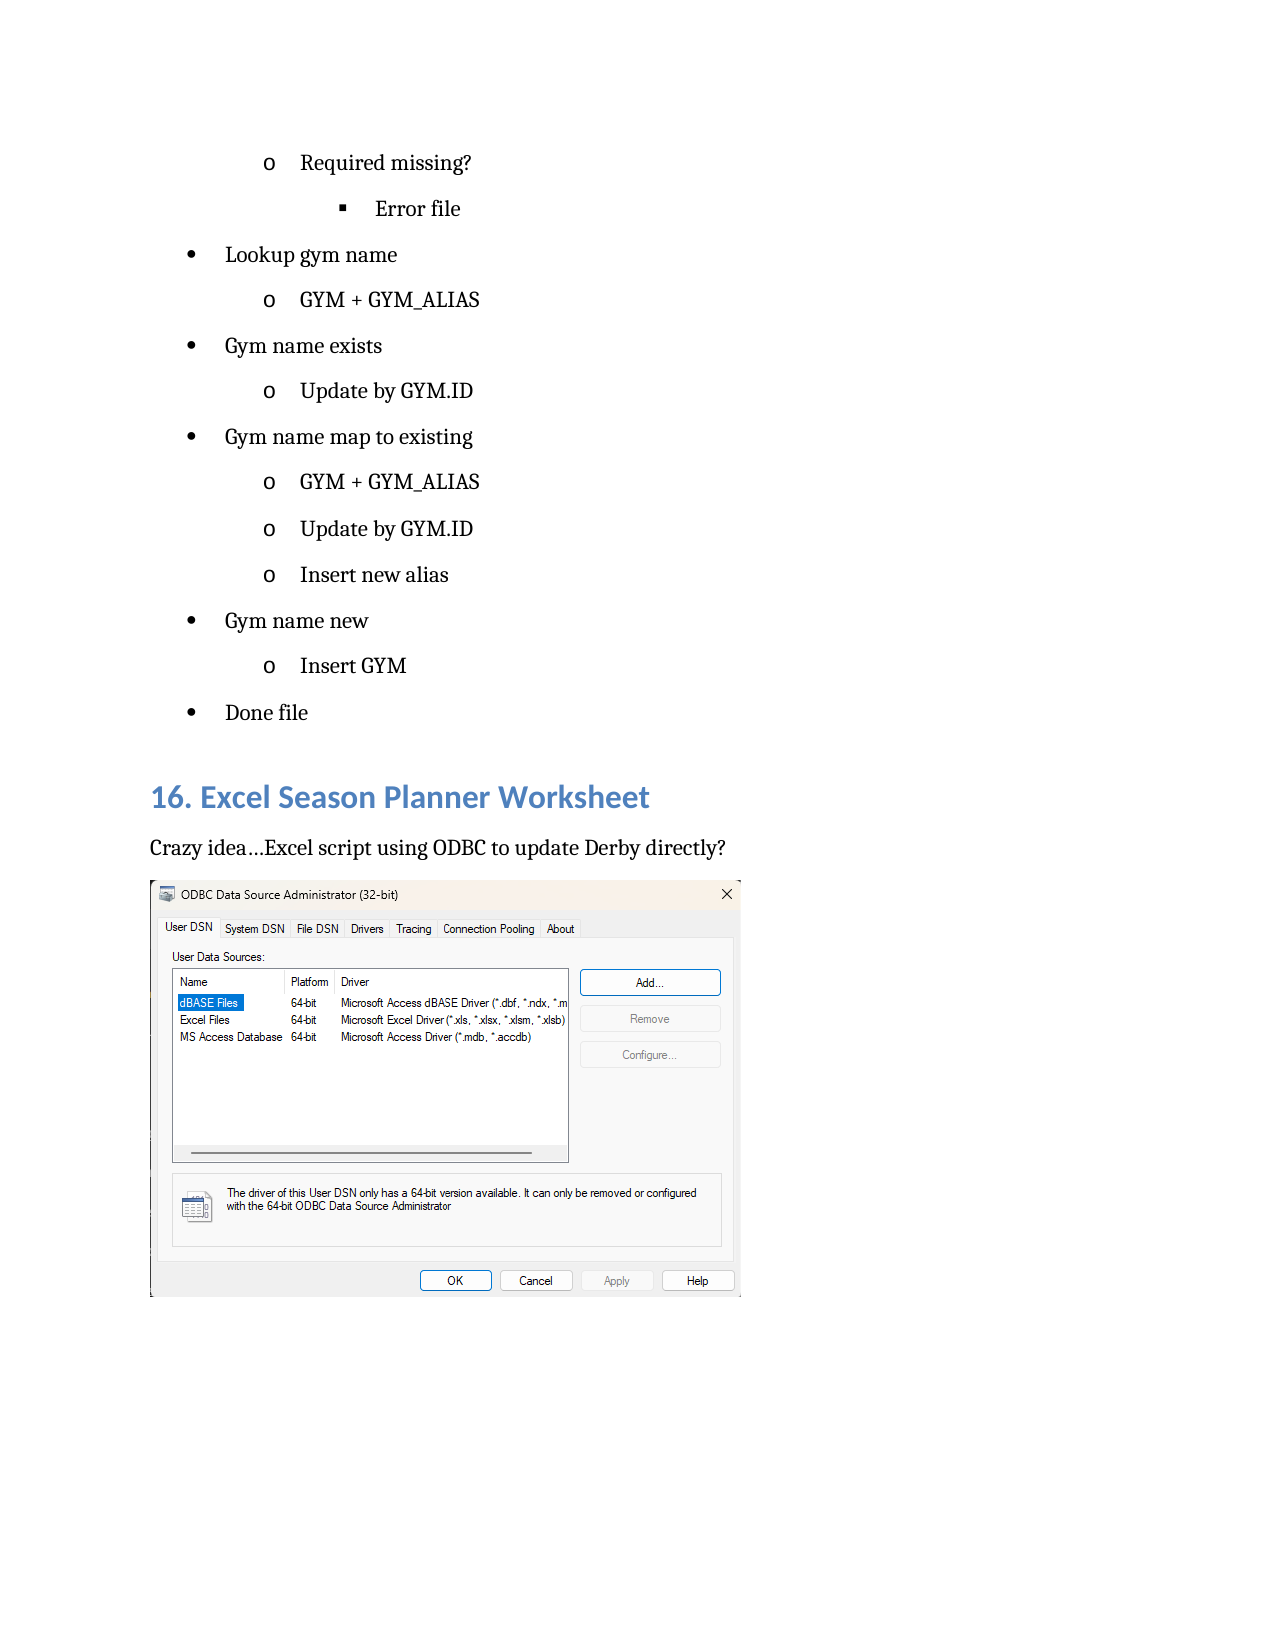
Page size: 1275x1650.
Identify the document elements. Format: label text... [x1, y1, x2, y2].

list GYM + GYM_ALIAS [262, 286, 1125, 314]
list Update by GYM.ID [262, 515, 1125, 543]
list Gym name map to existing [187, 424, 1125, 450]
list Insert new alias [262, 562, 1125, 589]
list Gym name new [187, 608, 1125, 634]
list Error file [337, 196, 1125, 223]
subtitle Excel Season Planner Worksheet [150, 776, 1125, 816]
list Lookup gym name [187, 241, 1125, 268]
list Done file [187, 699, 1125, 726]
text Crazy idea…Excel script using ODBC to update Derby directly? [150, 835, 1125, 861]
list Gym name exists [187, 333, 1125, 359]
list Required missing? [262, 150, 1125, 177]
list GYM + GYM_ALIAS [262, 469, 1125, 497]
list Update by GYM.ID [262, 378, 1125, 405]
list Insert GYM [262, 653, 1125, 681]
picture [150, 880, 741, 1297]
